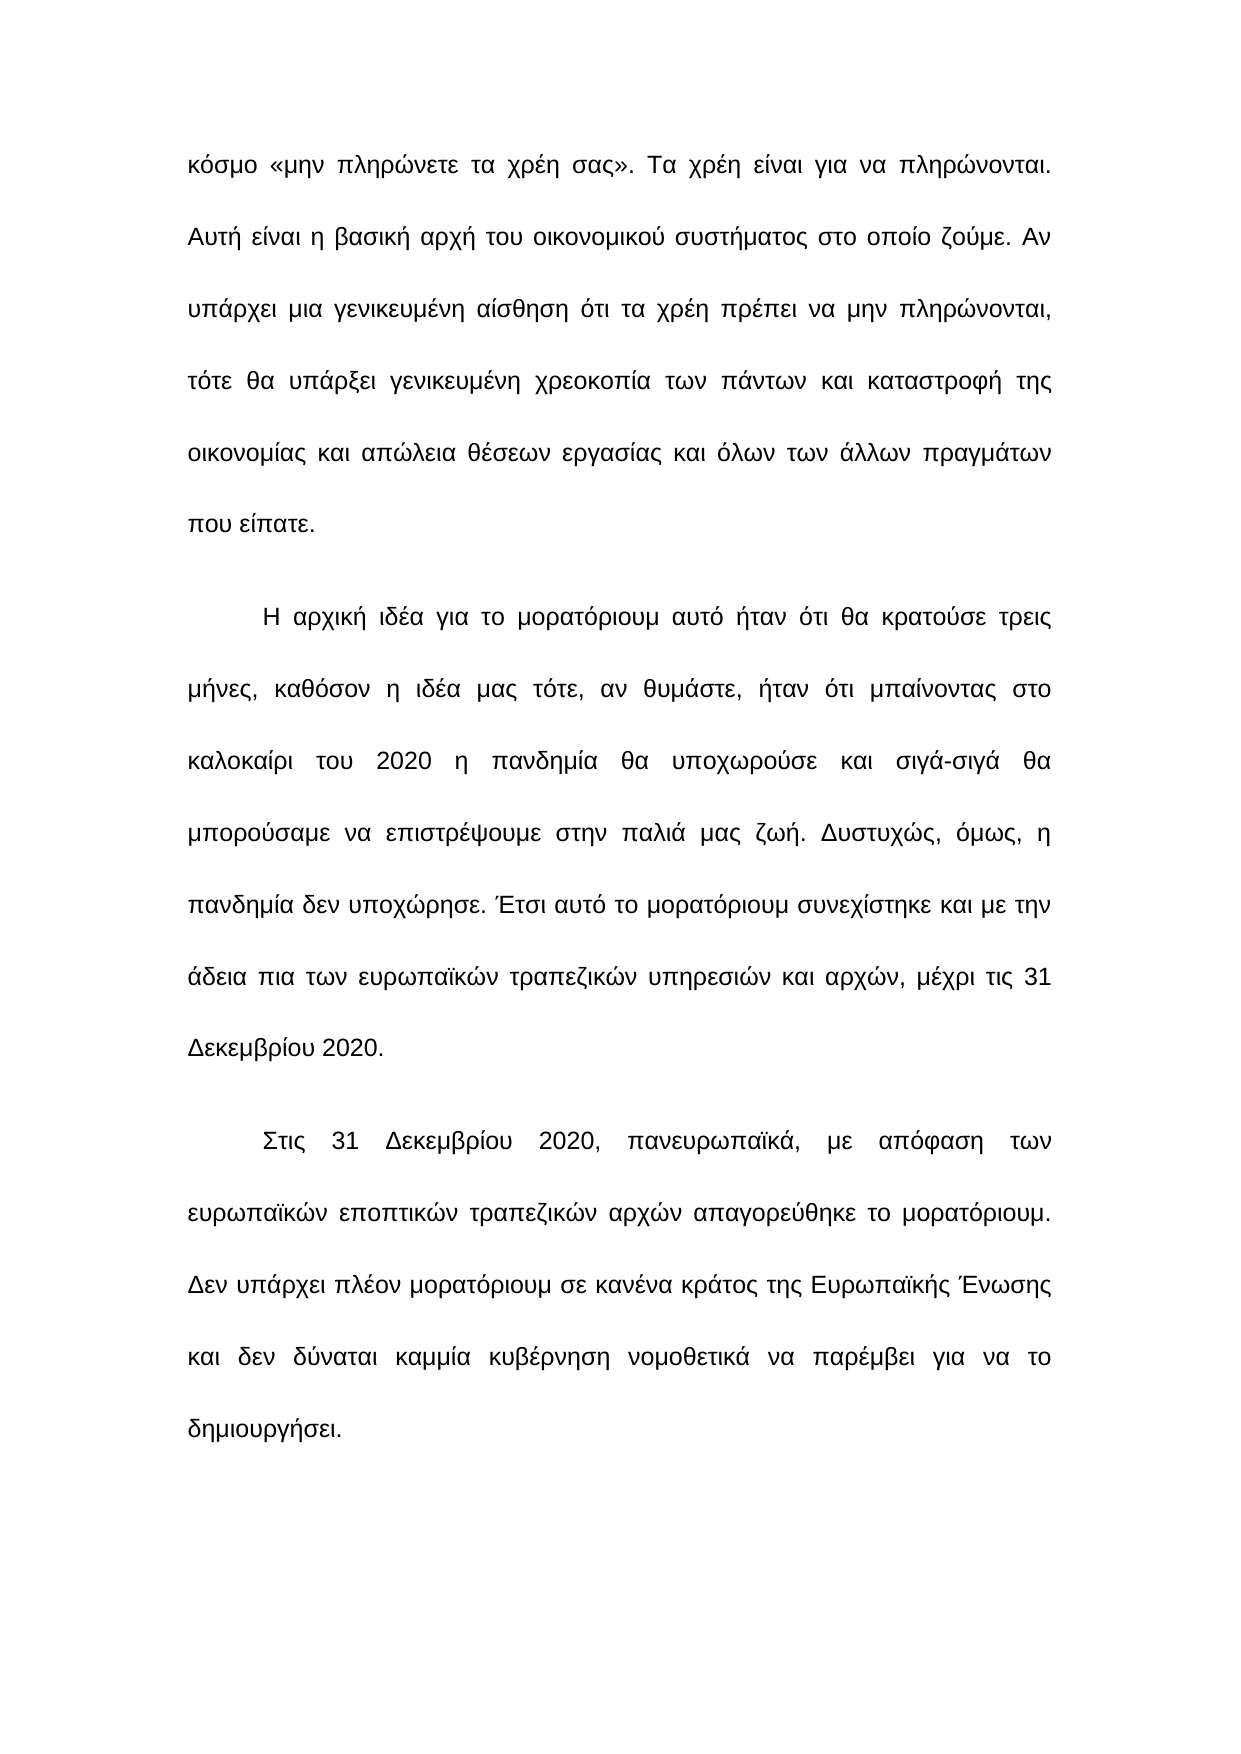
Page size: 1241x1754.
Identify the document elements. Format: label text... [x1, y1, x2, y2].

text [187, 150, 1053, 538]
text Η αρχική ιδέα για το μορατόριουμ αυτό ήταν ότι θα κρατούσε τρεις μήνες, καθόσον η ιδέα μας τότε, αν θυμάστε, ήταν ότι μπαίνοντας στο καλοκαίρι του 2020 η πανδημία θα υποχωρούσε και σιγά-σιγά θα μπορούσαμε να επιστρέψουμε στην παλιά μας ζωή. Δυστυχώς, όμως, η πανδημία δεν υποχώρησε. Έτσι αυτό το μορατόριουμ συνεχίστηκε και με την άδεια πια των ευρωπαϊκών τραπεζικών υπηρεσιών και αρχών, μέχρι τις 31 Δεκεμβρίου 2020. [187, 602, 1053, 1062]
text Στις 31 Δεκεμβρίου 2020, πανευρωπαϊκά, με απόφαση των ευρωπαϊκών εποπτικών τραπεζικών αρχών απαγορεύθηκε το μορατόριουμ. Δεν υπάρχει πλέον μορατόριουμ σε κανένα κράτος της Ευρωπαϊκής Ένωσης και δεν δύναται καμμία κυβέρνηση νομοθετικά να παρέμβει για να το δημιουργήσει. [187, 1126, 1053, 1442]
